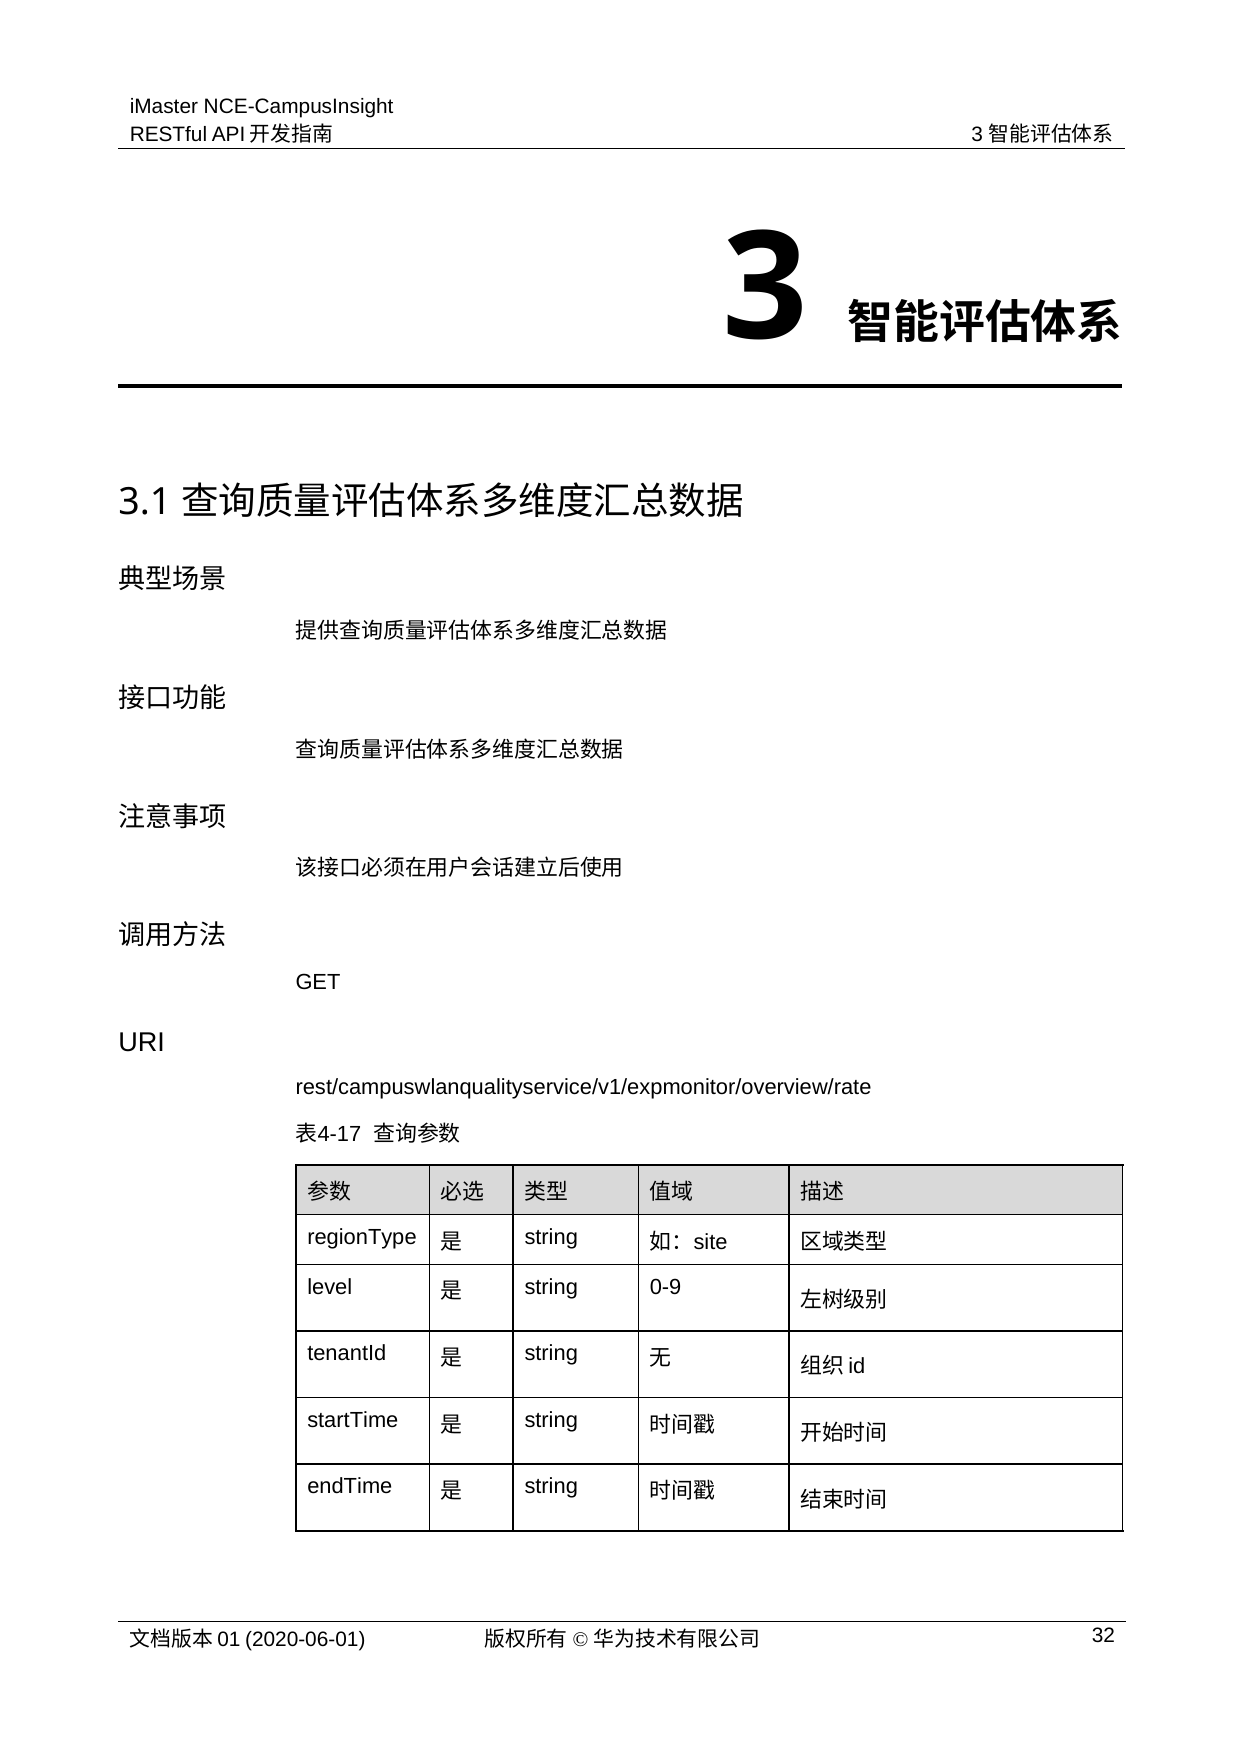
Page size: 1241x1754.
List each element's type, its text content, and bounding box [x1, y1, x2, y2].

table_cell string [514, 1215, 638, 1264]
subtitle 查询质量评估体系多维度汇总数据 [118, 471, 1122, 526]
table_cell string [514, 1398, 638, 1463]
table_cell 时间戳 [639, 1398, 788, 1463]
table_cell 结束时间 [790, 1465, 1122, 1530]
table_header 类型 [514, 1166, 638, 1214]
table_cell 组织id [790, 1332, 1122, 1397]
text 接口功能 [118, 676, 1122, 715]
text 注意事项 [118, 794, 1122, 834]
text rest/campuswlanqualityservice/v1/expmonitor/overview/rate [295, 1074, 1122, 1099]
text 该接口必须在用户会话建立后使用 [295, 850, 1122, 882]
table_cell 无 [639, 1332, 788, 1397]
table_cell tenantId [297, 1332, 429, 1397]
table_cell 是 [430, 1332, 512, 1397]
text 查询质量评估体系多维度汇总数据 [295, 732, 1122, 763]
text URI [118, 1026, 1122, 1057]
table_cell string [514, 1265, 638, 1330]
table_cell string [514, 1465, 638, 1530]
text 提供查询质量评估体系多维度汇总数据 [295, 613, 1122, 644]
table_cell 是 [430, 1265, 512, 1330]
table_cell 是 [430, 1215, 512, 1264]
table_cell 开始时间 [790, 1398, 1122, 1463]
subtitle 智能评估体系 [118, 178, 1122, 384]
table_header 描述 [790, 1166, 1122, 1214]
text 调用方法 [118, 913, 1122, 953]
table_cell level [297, 1265, 429, 1330]
table_cell regionType [297, 1215, 429, 1264]
text GET [295, 969, 1122, 994]
table_cell 是 [430, 1398, 512, 1463]
table_header 参数 [297, 1166, 429, 1214]
table_cell 时间戳 [639, 1465, 788, 1530]
table_cell string [514, 1332, 638, 1397]
table_cell startTime [297, 1398, 429, 1463]
table_cell 0-9 [639, 1265, 788, 1330]
list 查询参数 [295, 1116, 1122, 1147]
table_header 值域 [639, 1166, 788, 1214]
table_cell 是 [430, 1465, 512, 1530]
table_header 必选 [430, 1166, 512, 1214]
table_cell 区域类型 [790, 1215, 1122, 1264]
text 典型场景 [118, 557, 1122, 596]
table_cell 如：site [639, 1215, 788, 1264]
table_cell 左树级别 [790, 1265, 1122, 1330]
table_cell endTime [297, 1465, 429, 1530]
